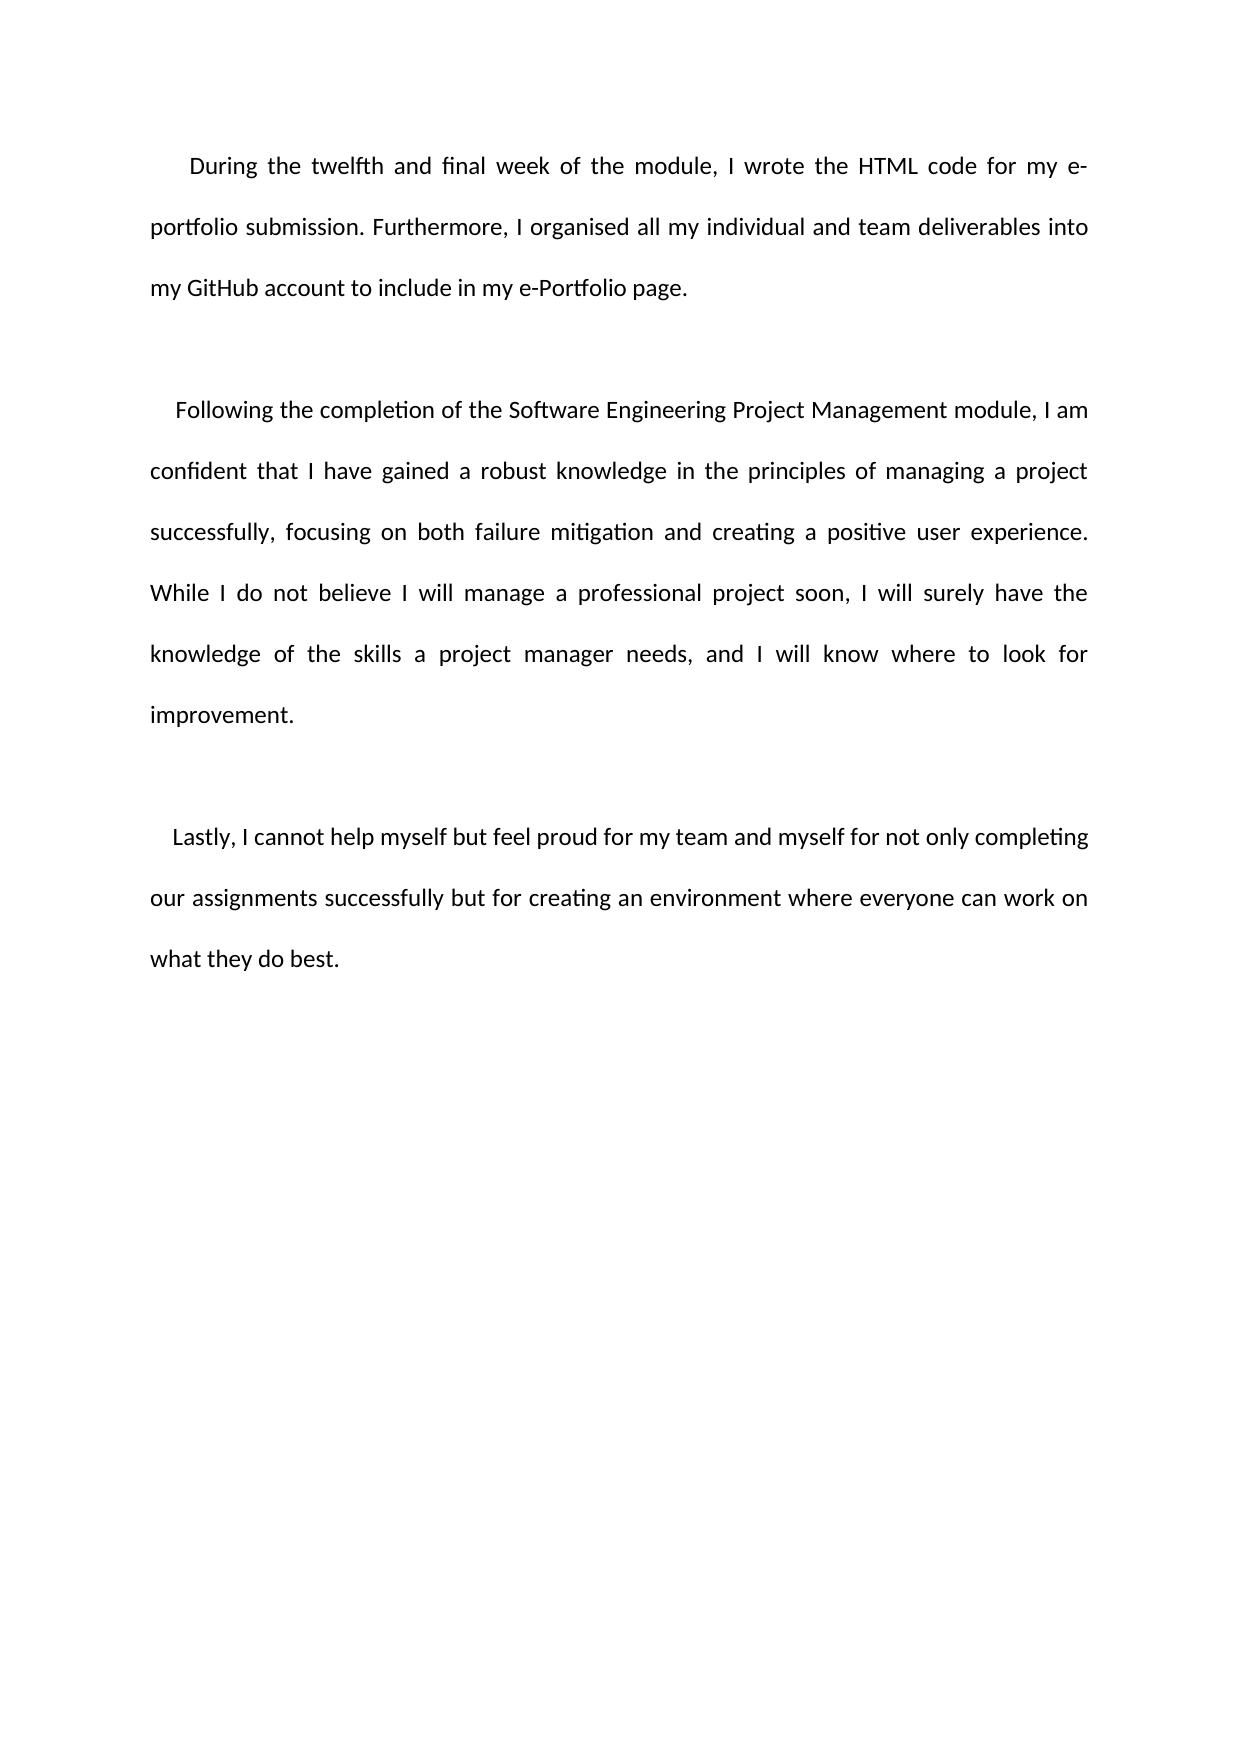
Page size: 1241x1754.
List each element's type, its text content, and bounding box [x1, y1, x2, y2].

text Following the completion of the Software Engineering Project Management module, I am confident that I have gained a robust knowledge in the principles of managing a project successfully, focusing on both failure mitigation and creating a positive user experience. While I do not believe I will manage a professional project soon, I will surely have the knowledge of the skills a project manager needs, and I will know where to look for improvement. [150, 394, 1090, 730]
text During the twelfth and final week of the module, I wrote the HTML code for my e-portfolio submission. Furthermore, I organised all my individual and team deliverables into my GitHub account to include in my e-Portfolio page. [150, 150, 1090, 303]
text Lastly, I cannot help myself but feel proud for my team and myself for not only completing our assignments successfully but for creating an environment where everyone can work on what they do best. [150, 821, 1090, 974]
